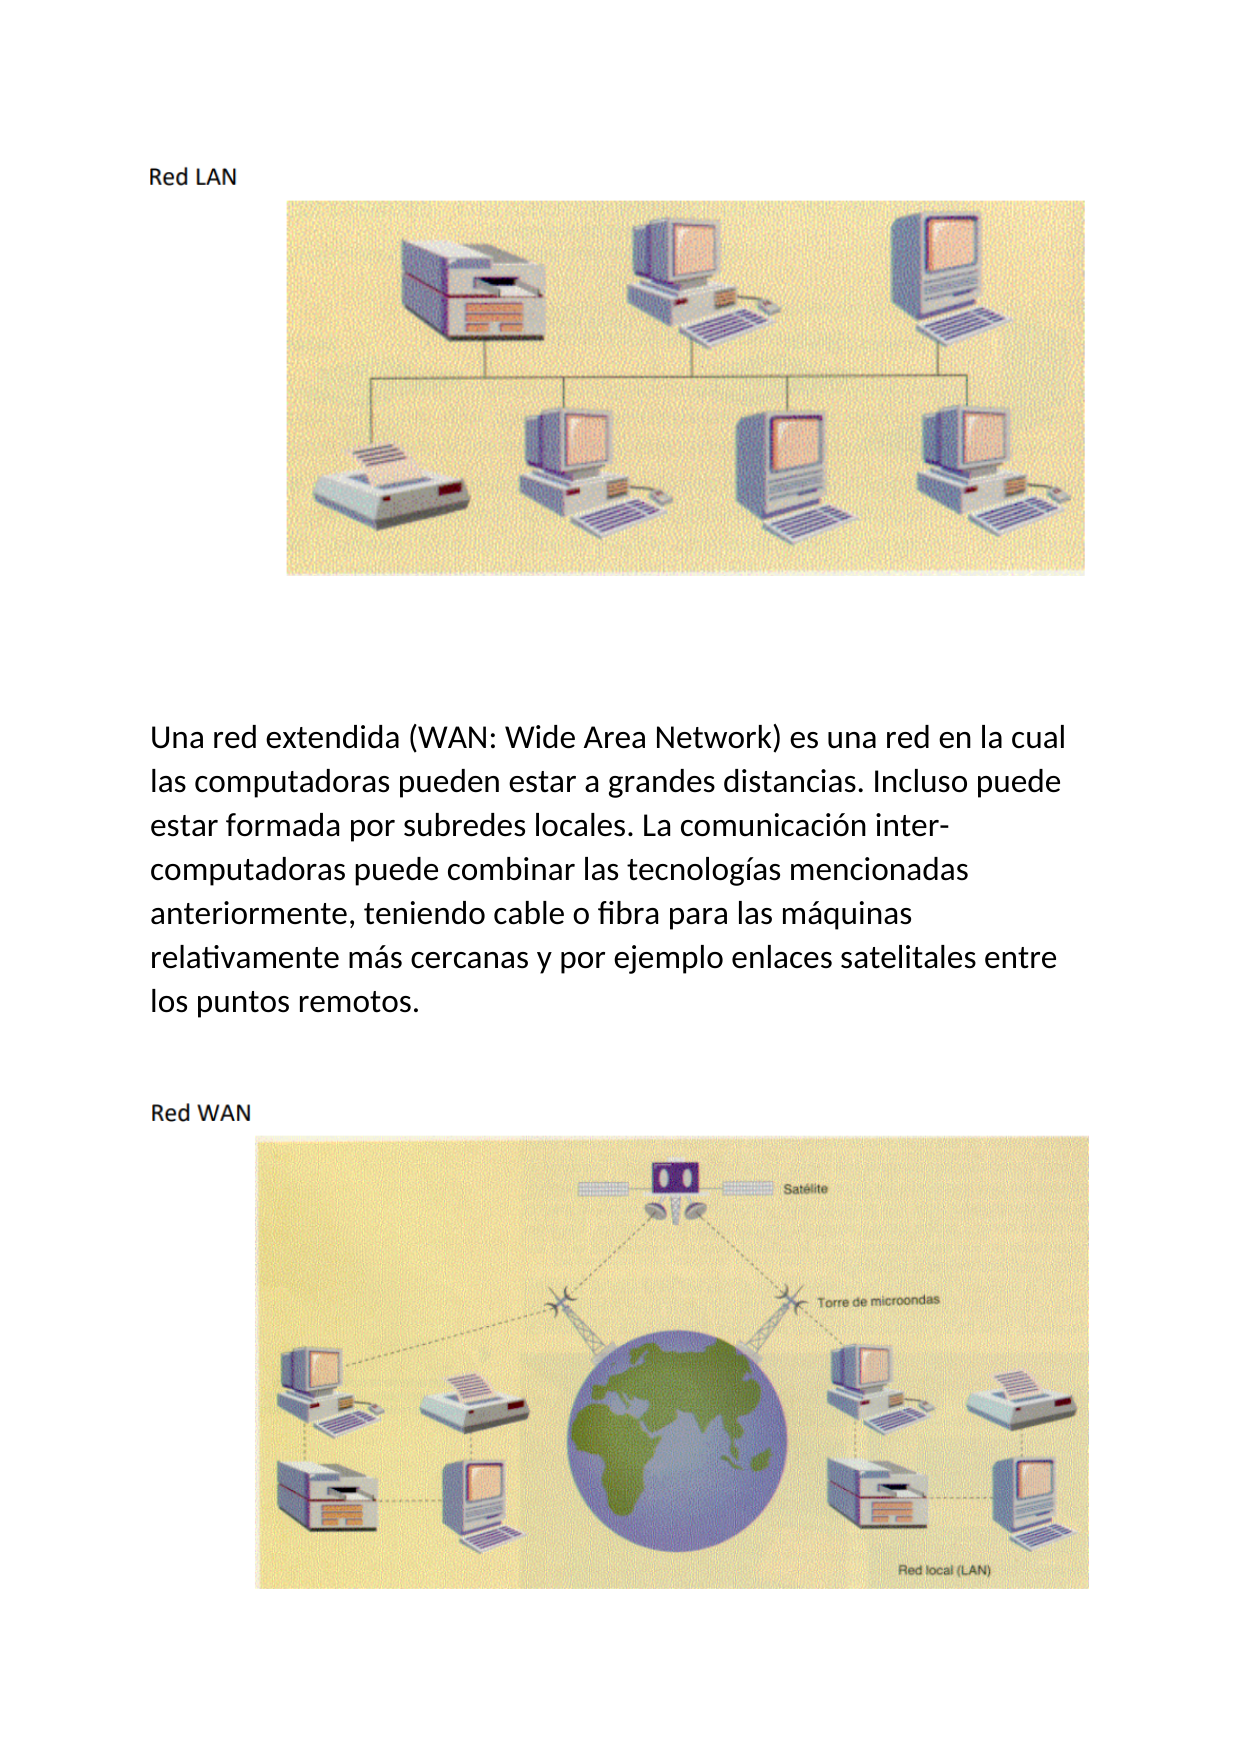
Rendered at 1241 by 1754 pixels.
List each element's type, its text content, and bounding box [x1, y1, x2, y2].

picture [150, 1101, 1091, 1591]
text Una red extendida (WAN: Wide Area Network) es una red en la cual las computadoras pueden estar a grandes distancias. Incluso puede estar formada por subredes locales. La comunicación inter-computadoras puede combinar las tecnologías mencionadas anteriormente, teniendo cable o fibra para las máquinas relativamente más cercanas y por ejemplo enlaces satelitales entre los puntos remotos. [150, 717, 1090, 1021]
picture [150, 150, 1091, 576]
